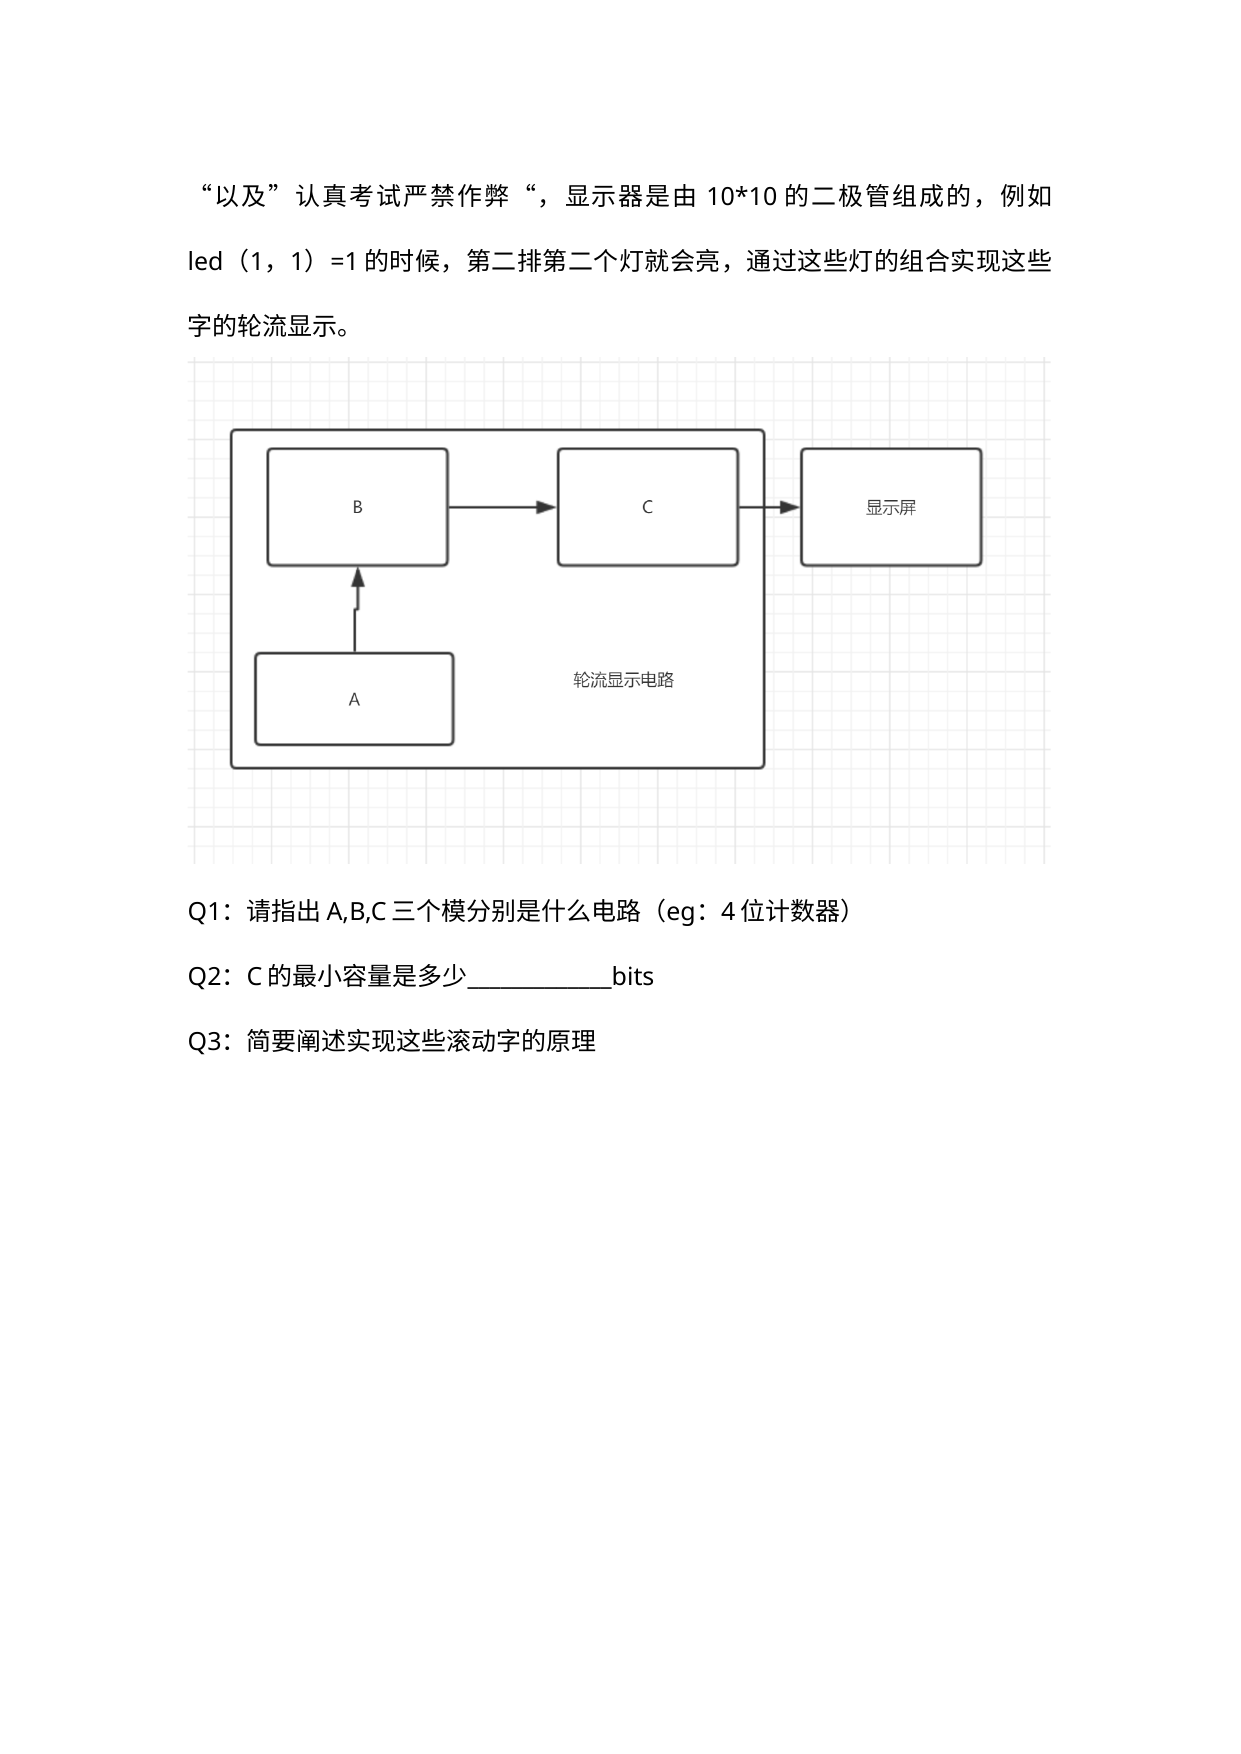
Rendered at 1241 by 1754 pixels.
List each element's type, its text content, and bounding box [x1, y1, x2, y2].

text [187, 162, 1053, 357]
text Q2：C的最小容量是多少_____________bits [187, 942, 1053, 1007]
picture [187, 357, 1051, 864]
text Q1：请指出A,B,C三个模分别是什么电路（eg：4位计数器） [187, 877, 1053, 942]
text Q3：简要阐述实现这些滚动字的原理 [187, 1007, 1053, 1072]
